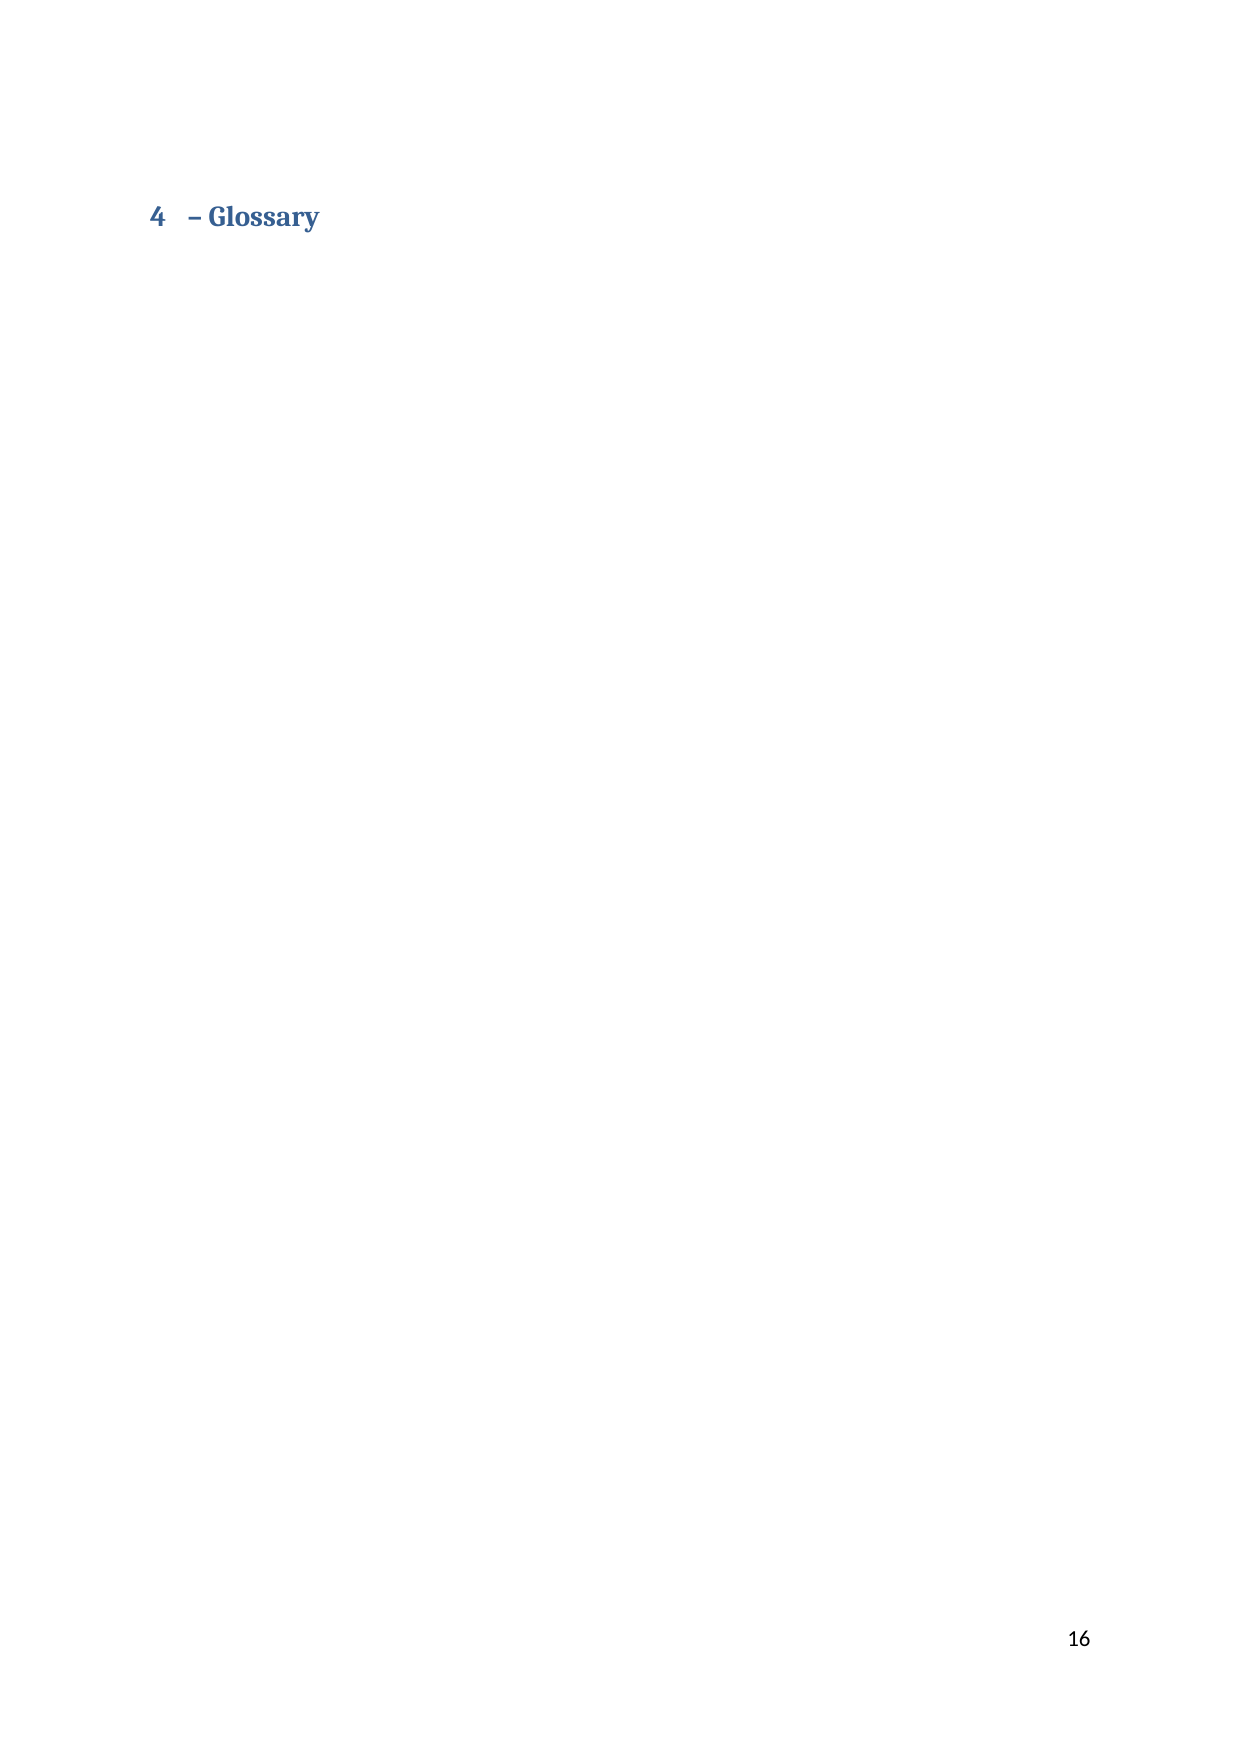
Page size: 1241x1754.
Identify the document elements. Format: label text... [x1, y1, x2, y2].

subtitle – Glossary [150, 200, 1090, 233]
